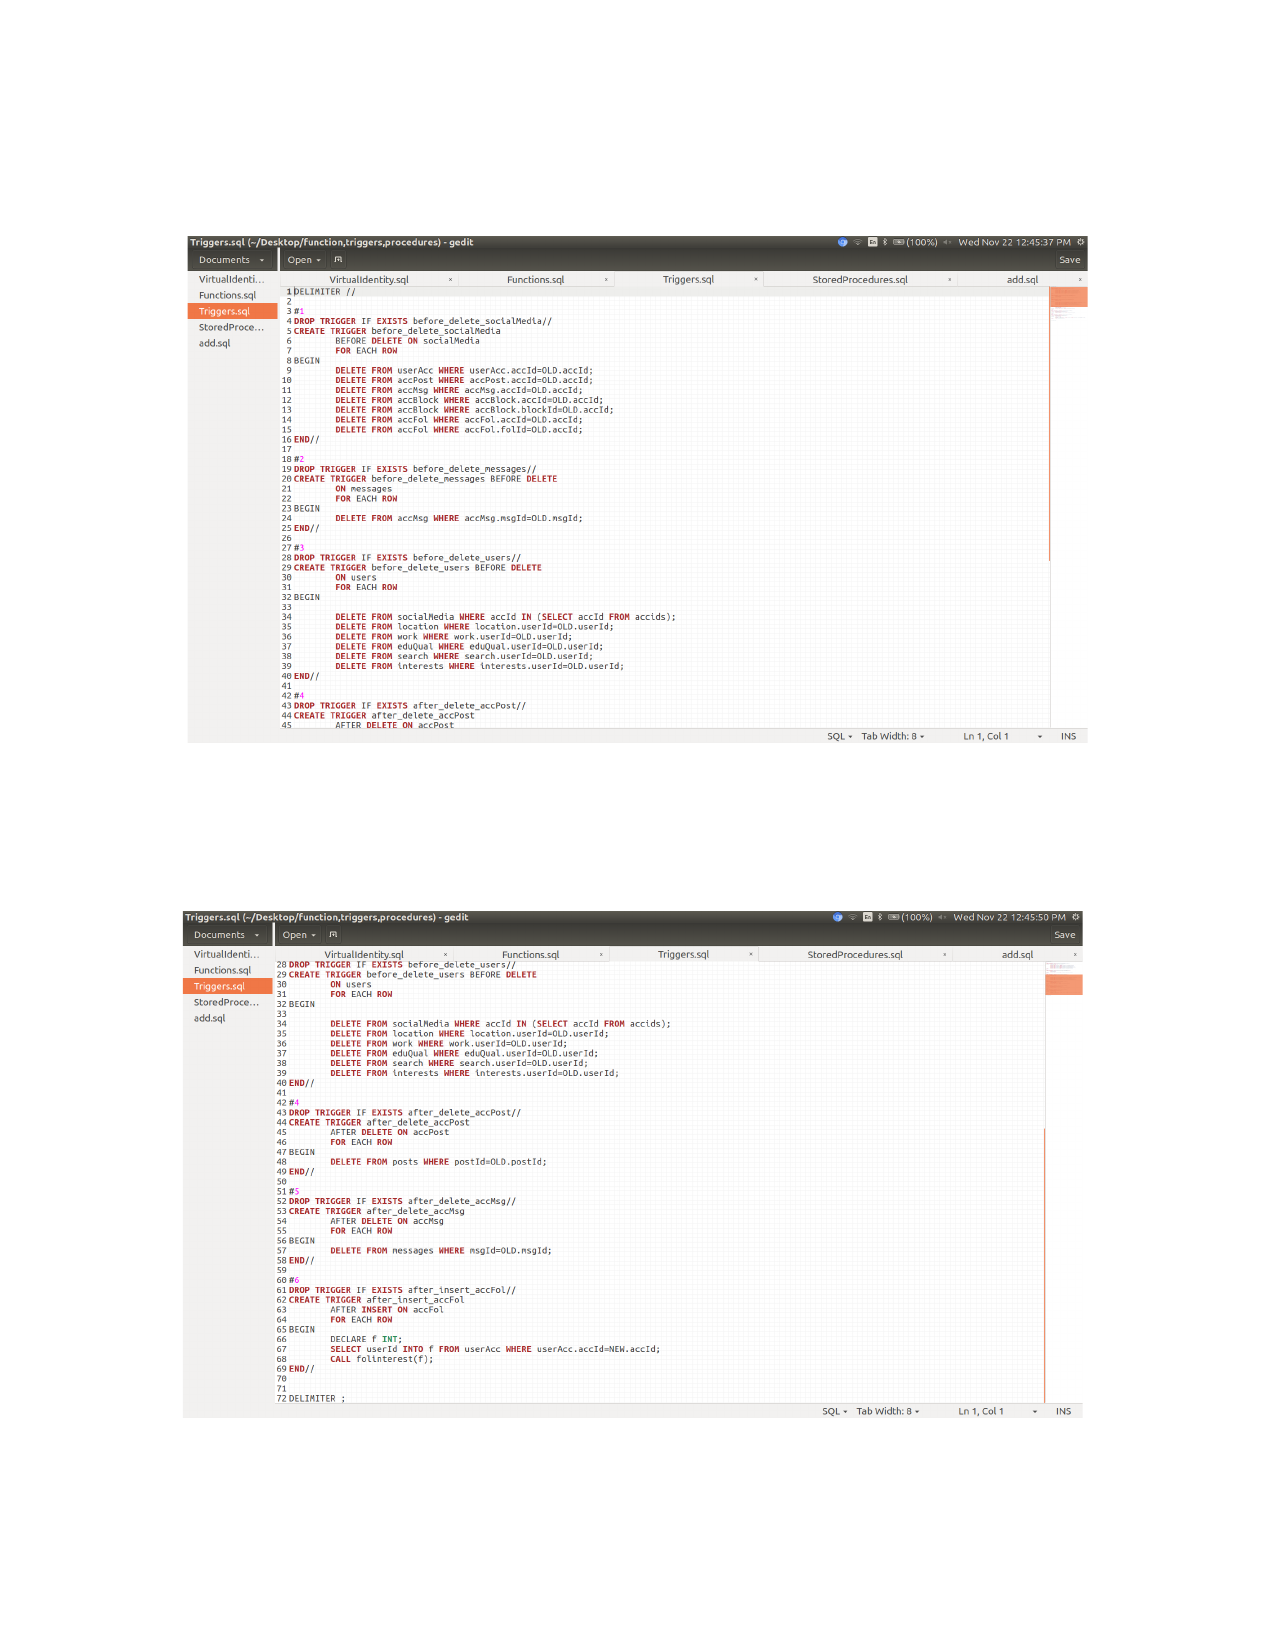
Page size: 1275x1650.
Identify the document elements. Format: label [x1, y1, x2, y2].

picture [182, 911, 1083, 1418]
picture [187, 236, 1088, 743]
